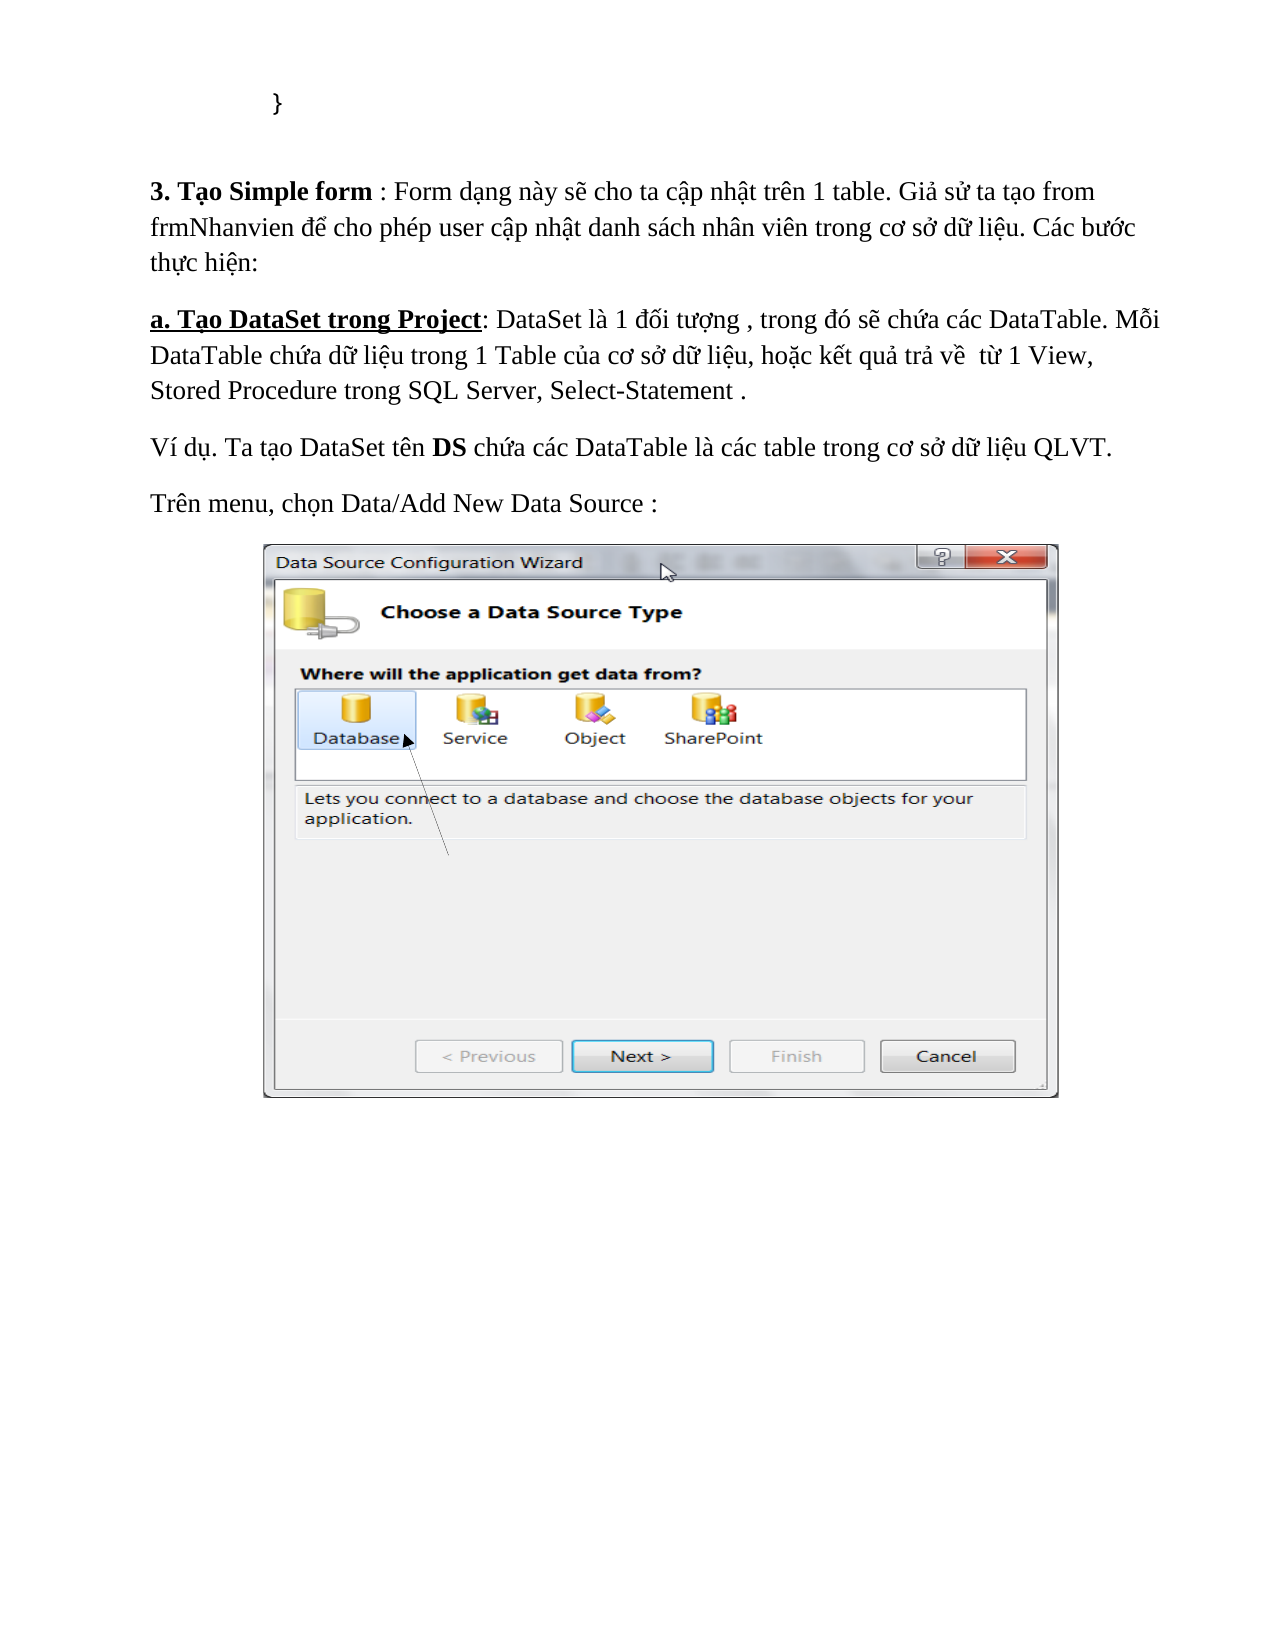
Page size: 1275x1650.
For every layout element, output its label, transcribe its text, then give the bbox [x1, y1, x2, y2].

text Trên menu, chọn Data/Add New Data Source : [150, 488, 1172, 519]
picture [263, 544, 1059, 1098]
text a. Tạo DataSet trong Project: DataSet là 1 đối tượng , trong đó sẽ chứa các DataTable. Mỗi DataTable chứa dữ liệu trong 1 Table của cơ sở dữ liệu, hoặc kết quả trả về từ 1 View, Stored Procedure trong SQL Server, Select-Statement . [150, 303, 1172, 406]
text Ví dụ. Ta tạo DataSet tên DS chứa các DataTable là các table trong cơ sở dữ liệu QLVT. [150, 431, 1172, 462]
text 3. Tạo Simple form : Form dạng này sẽ cho ta cập nhật trên 1 table. Giả sử ta tạo from frmNhanvien để cho phép user cập nhật danh sách nhân viên trong cơ sở dữ liệu. Các bước thực hiện: [150, 175, 1172, 278]
text } [150, 84, 1172, 118]
